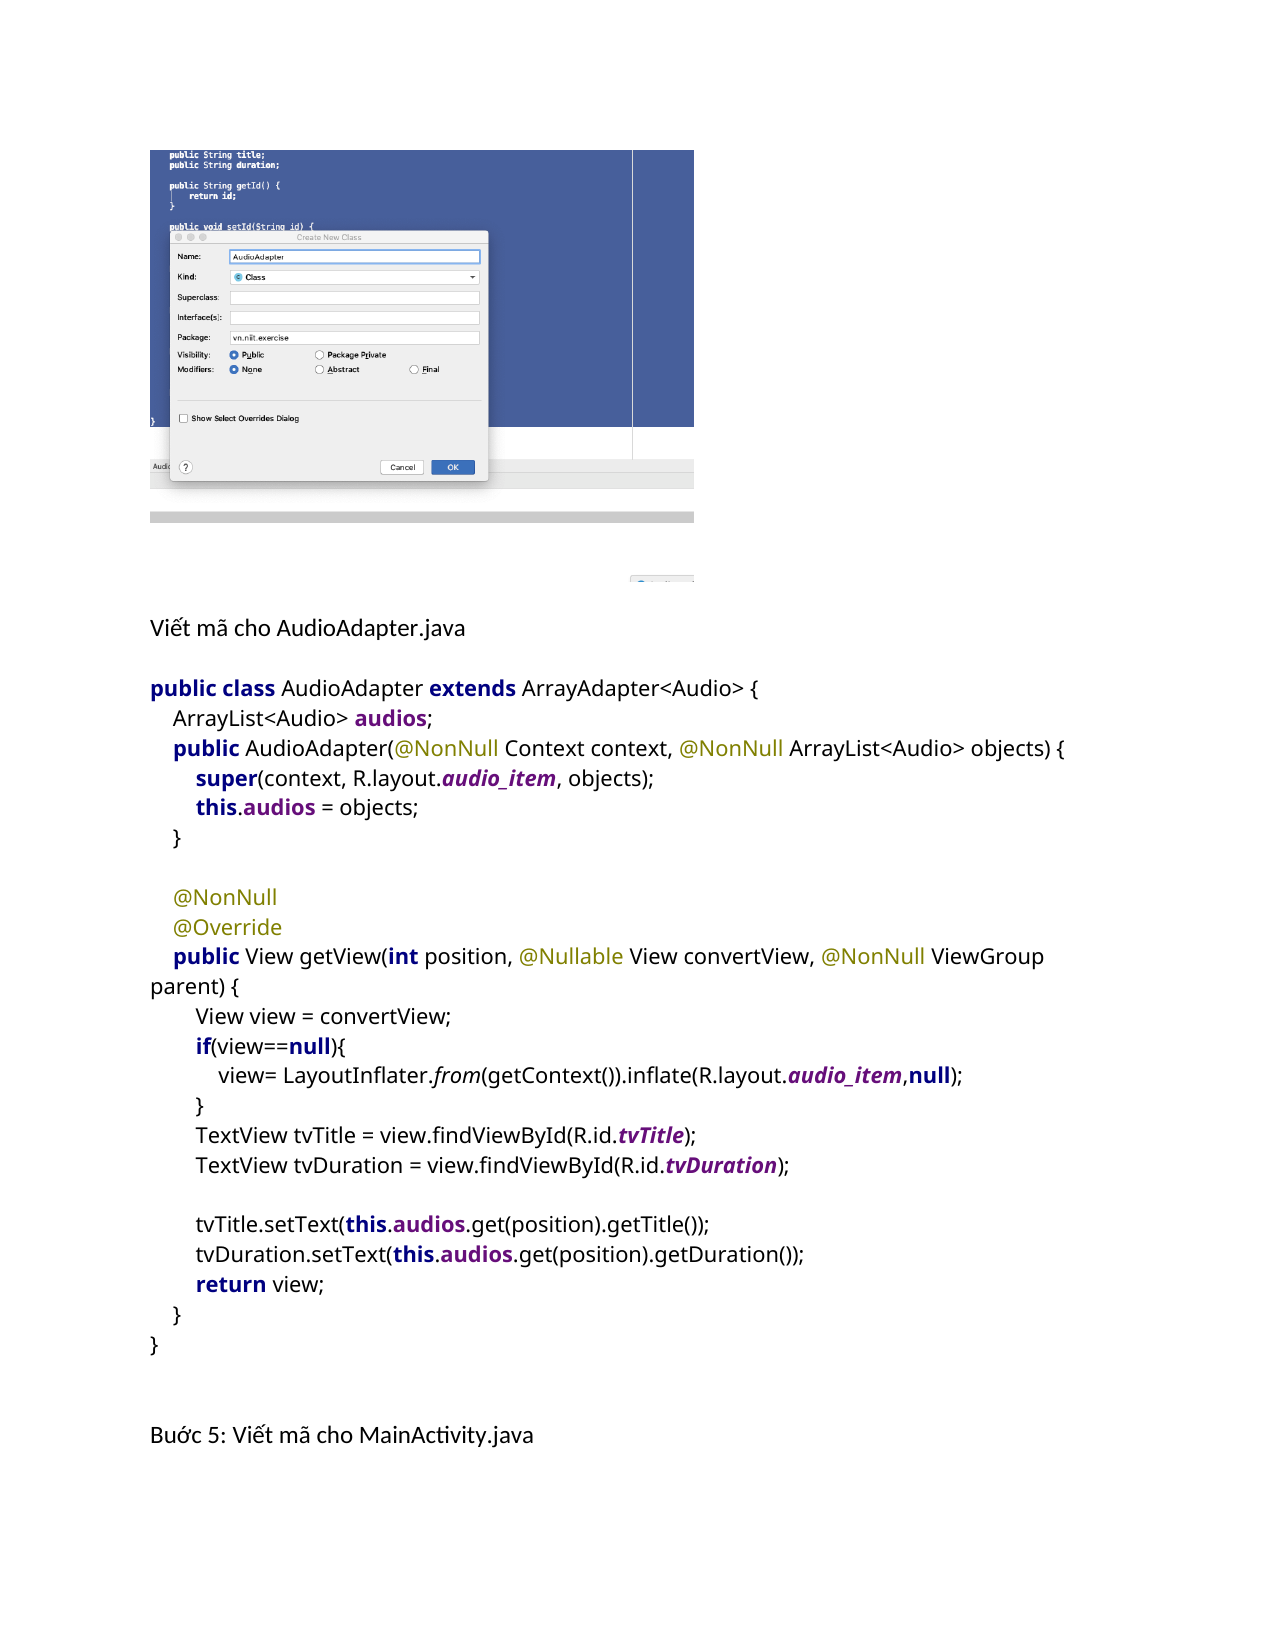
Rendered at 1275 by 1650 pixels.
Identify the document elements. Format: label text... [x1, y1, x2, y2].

text Viết mã cho AudioAdapter.java [150, 612, 1125, 643]
picture [150, 150, 694, 582]
text public class AudioAdapter extends ArrayAdapter<Audio> { ArrayList<Audio> audios; public AudioAdapter(@NonNull Context context, @NonNull ArrayList<Audio> objects) { super(context, R.layout.audio_item, objects); this.audios = objects; } @NonNull @Override public View getView(int position, @Nullable View convertView, @NonNull ViewGroup parent) { View view = convertView; if(view==null){ view= LayoutInflater.from(getContext()).inflate(R.layout.audio_item,null); } TextView tvTitle = view.findViewById(R.id.tvTitle); TextView tvDuration = view.findViewById(R.id.tvDuration); tvTitle.setText(this.audios.get(position).getTitle()); tvDuration.setText(this.audios.get(position).getDuration()); return view; } } [150, 673, 1125, 1358]
text Buớc 5: Viết mã cho MainActivity.java [150, 1419, 1125, 1450]
